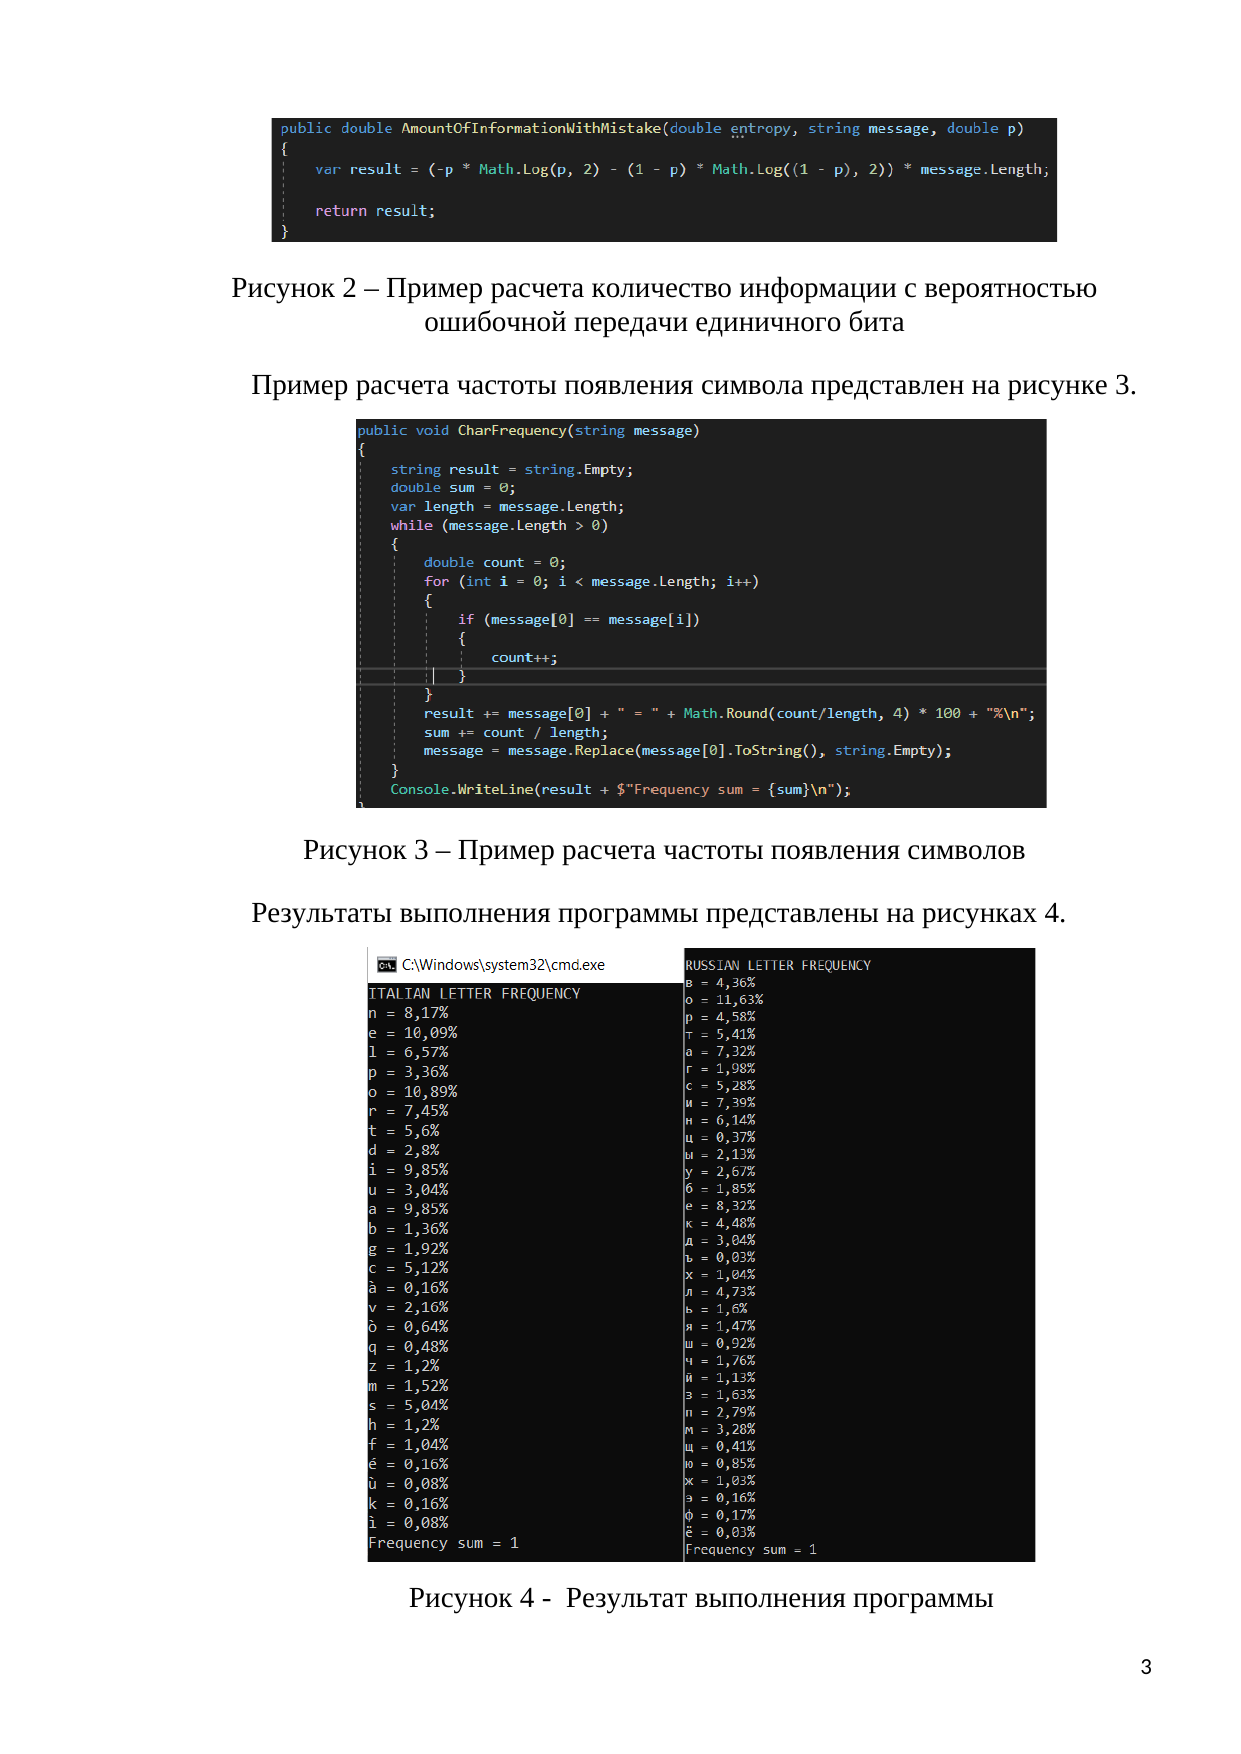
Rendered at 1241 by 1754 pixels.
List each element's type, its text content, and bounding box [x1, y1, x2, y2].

text Результаты выполнения программы представлены на рисунках 4. [177, 895, 1152, 929]
picture [356, 419, 1047, 808]
picture [271, 118, 1058, 242]
text Пример расчета частоты появления символа представлен на рисунке 3. [177, 367, 1152, 400]
text Рисунок 3 – Пример расчета частоты появления символов [177, 832, 1152, 866]
text Рисунок 4 - Результат выполнения программы [177, 1581, 1152, 1614]
picture [367, 947, 1036, 1562]
text Рисунок 2 – Пример расчета количество информации с вероятностью ошибочной передачи единичного бита [177, 271, 1152, 338]
